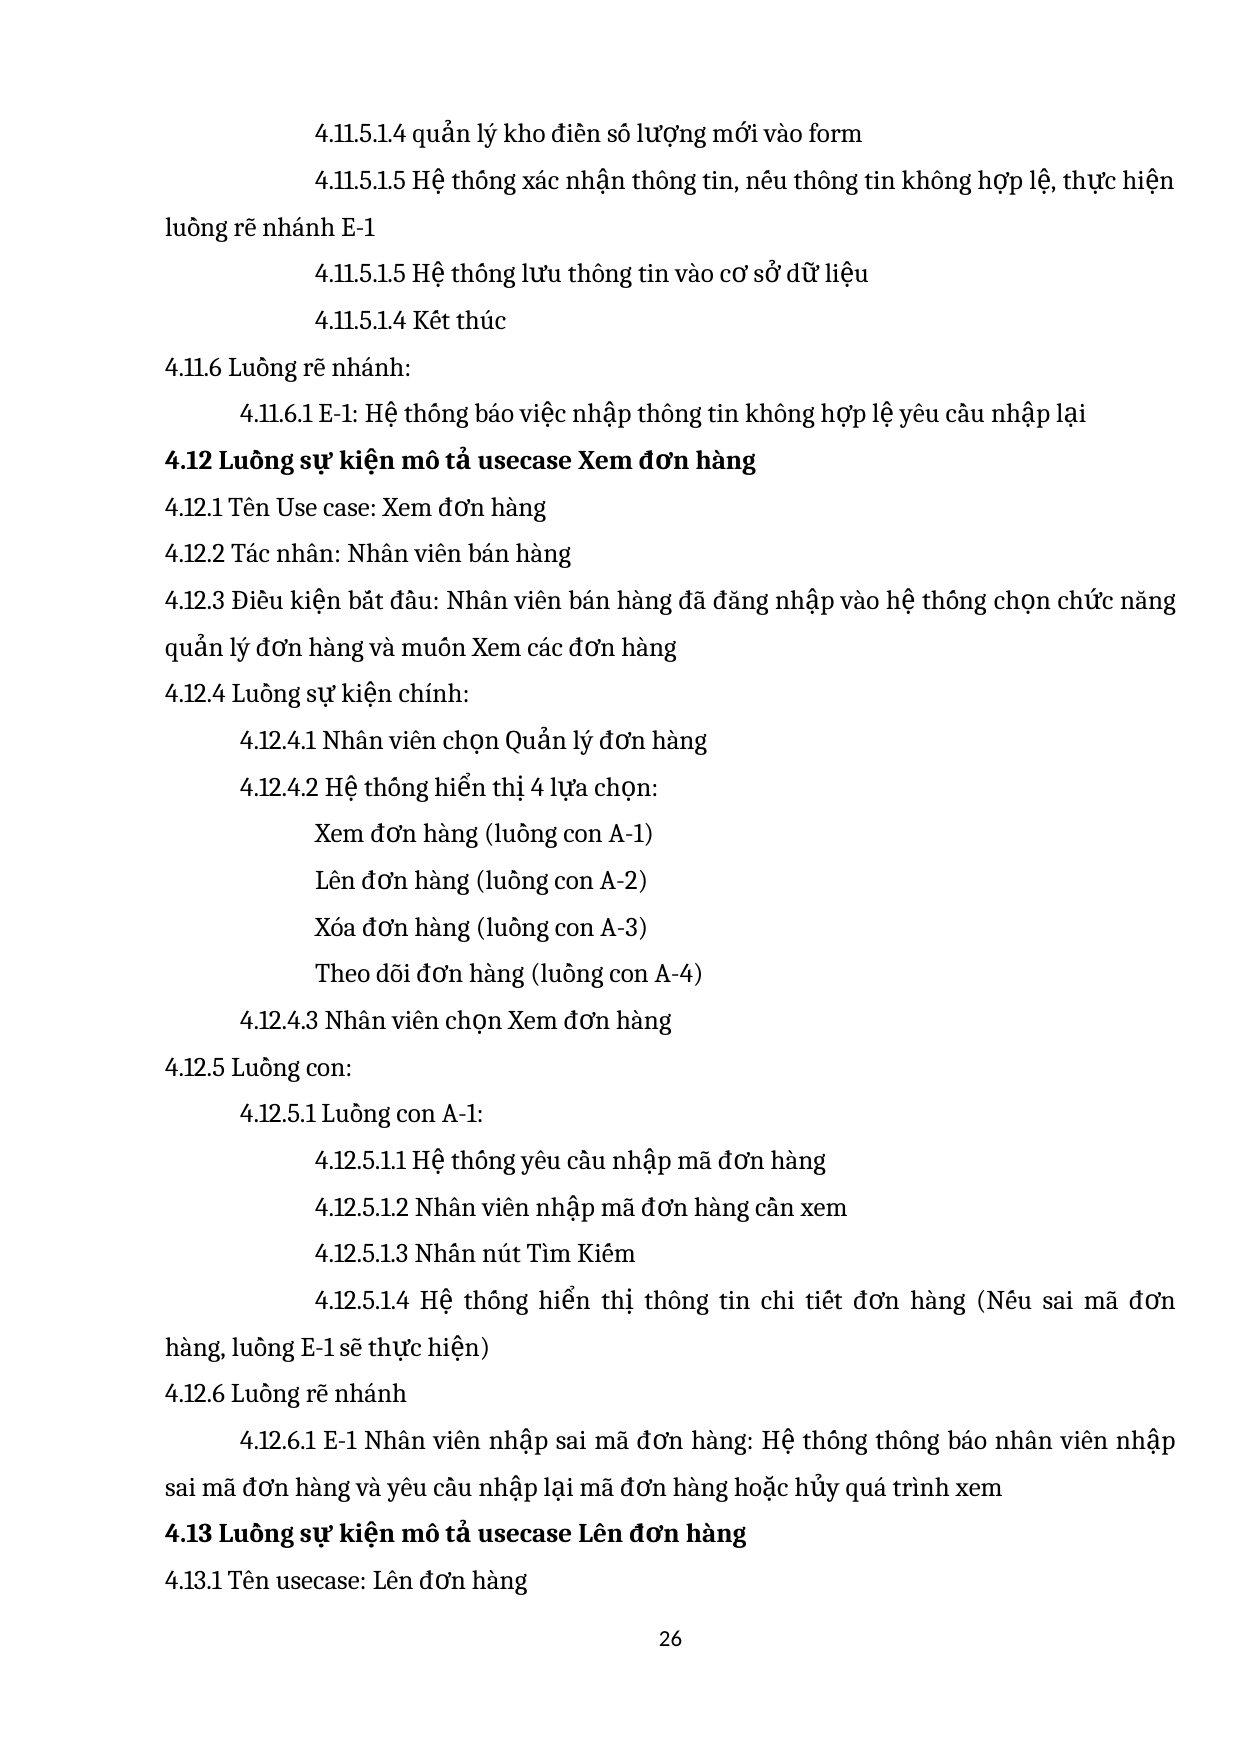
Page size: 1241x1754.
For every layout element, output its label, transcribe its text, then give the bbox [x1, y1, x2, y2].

text 4.12.5.1.4 Hệ thống hiển thị thông tin chi tiết đơn hàng (Nếu sai mã đơn hàng, luồng E-1 sẽ thực hiện) [165, 1285, 1176, 1363]
text 4.12.5.1.2 Nhân viên nhập mã đơn hàng cần xem [240, 1192, 1176, 1223]
text 4.12.5 Luồng con: [165, 1052, 1176, 1083]
text 4.11.6.1 E-1: Hệ thống báo việc nhập thông tin không hợp lệ yêu cầu nhập lại [193, 398, 1176, 430]
text 4.13 Luồng sự kiện mô tả usecase Lên đơn hàng [165, 1518, 1176, 1550]
text 4.11.5.1.5 Hệ thống lưu thông tin vào cơ sở dữ liệu [240, 258, 1176, 290]
text Xóa đơn hàng (luồng con A-3) [240, 912, 1176, 943]
text 4.12.5.1.1 Hệ thống yêu cầu nhập mã đơn hàng [165, 1145, 1176, 1176]
text 4.12.4.3 Nhân viên chọn Xem đơn hàng [165, 1005, 1176, 1036]
text 4.12.4.1 Nhân viên chọn Quản lý đơn hàng [165, 725, 1176, 756]
text 4.12.5.1.3 Nhấn nút Tìm Kiếm [240, 1238, 1176, 1270]
text 4.12.6 Luồng rẽ nhánh [165, 1378, 1176, 1410]
text 4.12.4.2 Hệ thống hiển thị 4 lựa chọn: [165, 772, 1176, 803]
text 4.11.5.1.5 Hệ thống xác nhận thông tin, nếu thông tin không hợp lệ, thực hiện luồng rẽ nhánh E-1 [165, 165, 1176, 243]
text 4.12.1 Tên Use case: Xem đơn hàng [165, 492, 1176, 523]
text Theo dõi đơn hàng (luồng con A-4) [240, 958, 1176, 990]
text 4.13.1 Tên usecase: Lên đơn hàng [165, 1565, 1176, 1596]
text 4.12.2 Tác nhân: Nhân viên bán hàng [165, 538, 1176, 570]
text Lên đơn hàng (luồng con A-2) [240, 865, 1176, 896]
text 4.12.4 Luồng sự kiện chính: [165, 678, 1176, 710]
text 4.12 Luồng sự kiện mô tả usecase Xem đơn hàng [165, 445, 1176, 476]
text 4.12.3 Điều kiện bắt đầu: Nhân viên bán hàng đã đăng nhập vào hệ thống chọn chức năng quản lý đơn hàng và muốn Xem các đơn hàng [165, 585, 1176, 663]
text 4.11.6 Luồng rẽ nhánh: [165, 352, 1176, 383]
text 4.11.5.1.4 Kết thúc [240, 305, 1176, 336]
text 4.12.6.1 E-1 Nhân viên nhập sai mã đơn hàng: Hệ thống thông báo nhân viên nhập sai mã đơn hàng và yêu cầu nhập lại mã đơn hàng hoặc hủy quá trình xem [165, 1425, 1176, 1503]
text Xem đơn hàng (luồng con A-1) [240, 818, 1176, 850]
text 4.11.5.1.4 quản lý kho điền số lượng mới vào form [240, 118, 1176, 150]
text 4.12.5.1 Luồng con A-1: [165, 1098, 1176, 1130]
